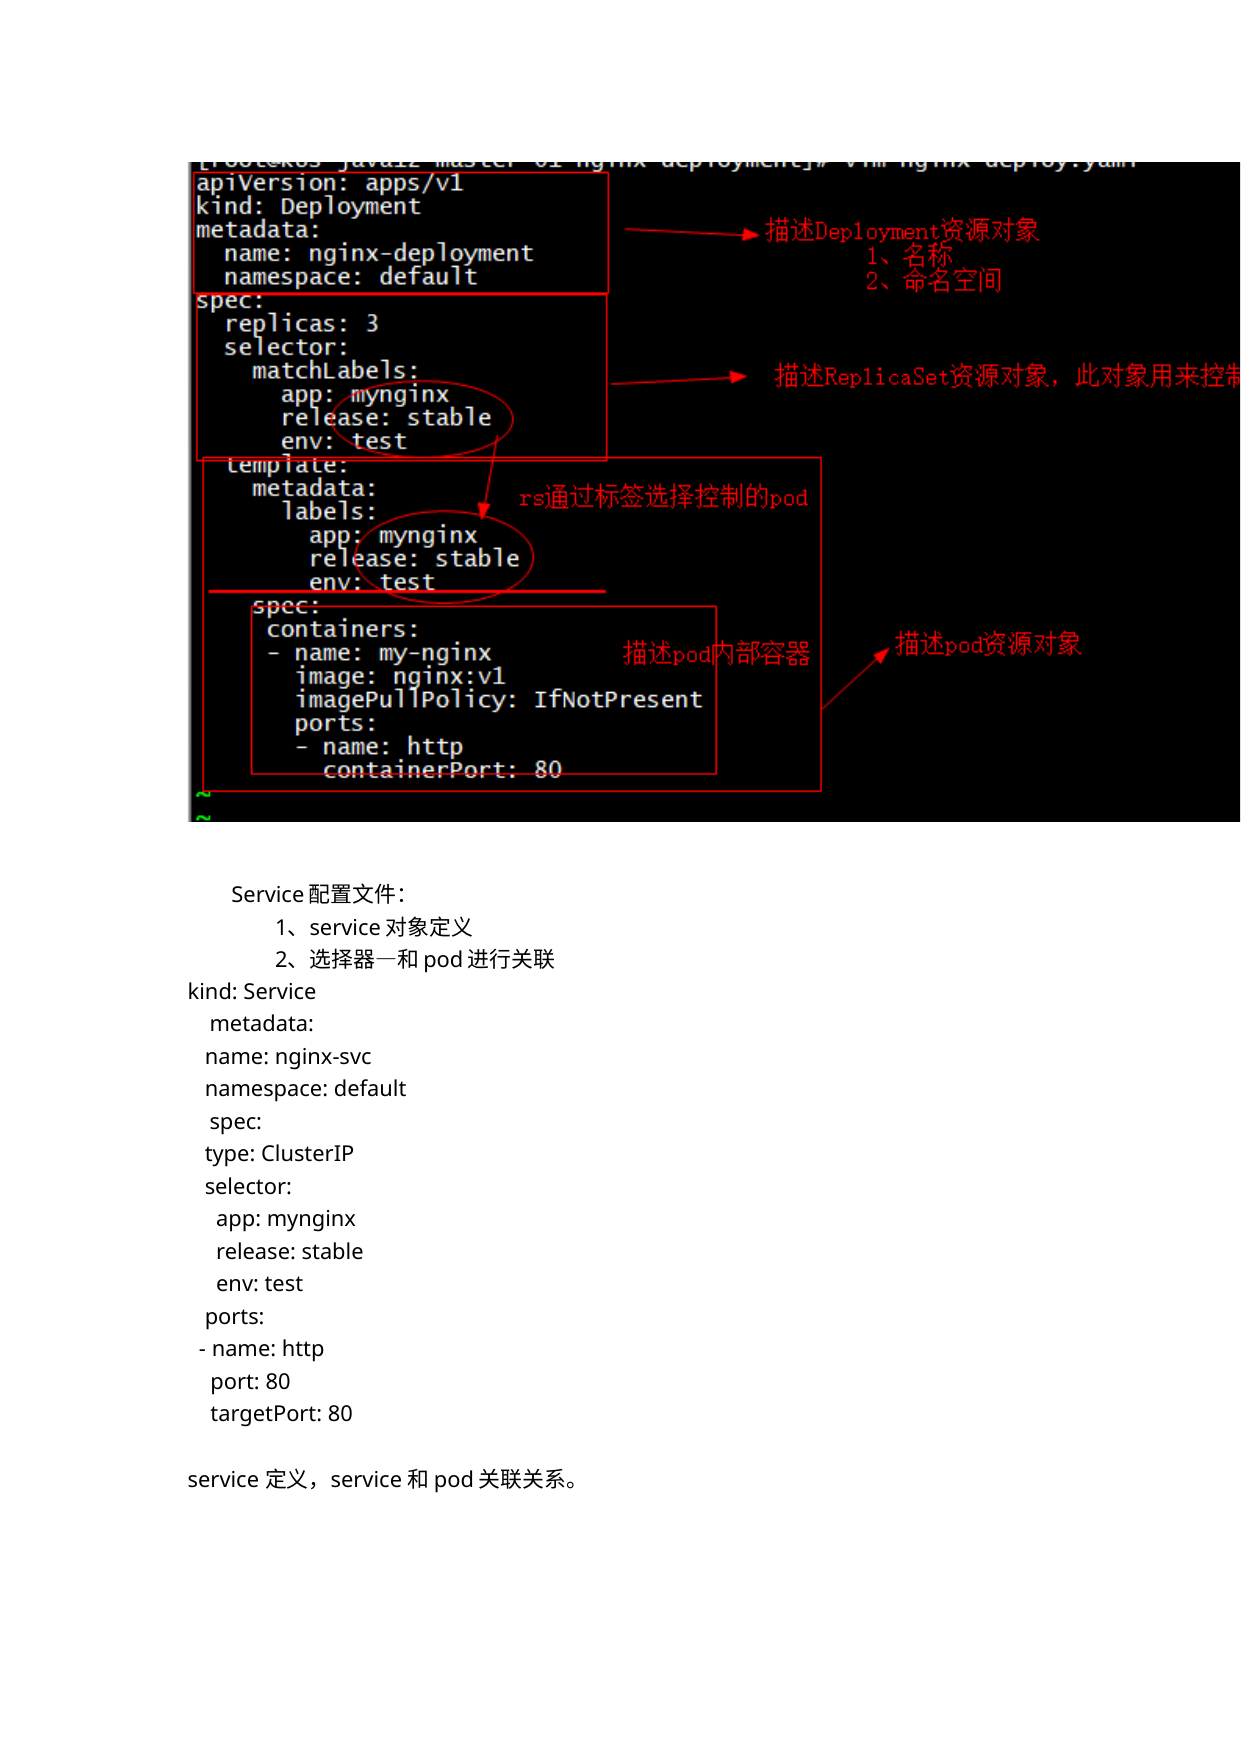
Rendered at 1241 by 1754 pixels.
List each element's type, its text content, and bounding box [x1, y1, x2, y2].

text Service配置文件： [187, 877, 1053, 909]
text app: mynginx [187, 1202, 1053, 1234]
text metadata: [187, 1007, 1053, 1039]
text targetPort: 80 [187, 1397, 1053, 1429]
text namespace: default [187, 1072, 1053, 1104]
text kind: Service [187, 974, 1053, 1007]
text 1、service对象定义 [187, 909, 1053, 942]
text spec: [187, 1104, 1053, 1137]
text name: nginx-svc [187, 1039, 1053, 1072]
text selector: [187, 1169, 1053, 1202]
text port: 80 [187, 1364, 1053, 1397]
text env: test [187, 1267, 1053, 1299]
picture [187, 162, 1241, 822]
text 2、选择器—和pod进行关联 [187, 942, 1053, 974]
text ports: [187, 1299, 1053, 1332]
text service 定义，service 和pod关联关系。 [187, 1462, 1053, 1494]
text - name: http [187, 1332, 1053, 1364]
text type: ClusterIP [187, 1137, 1053, 1169]
text release: stable [187, 1234, 1053, 1267]
